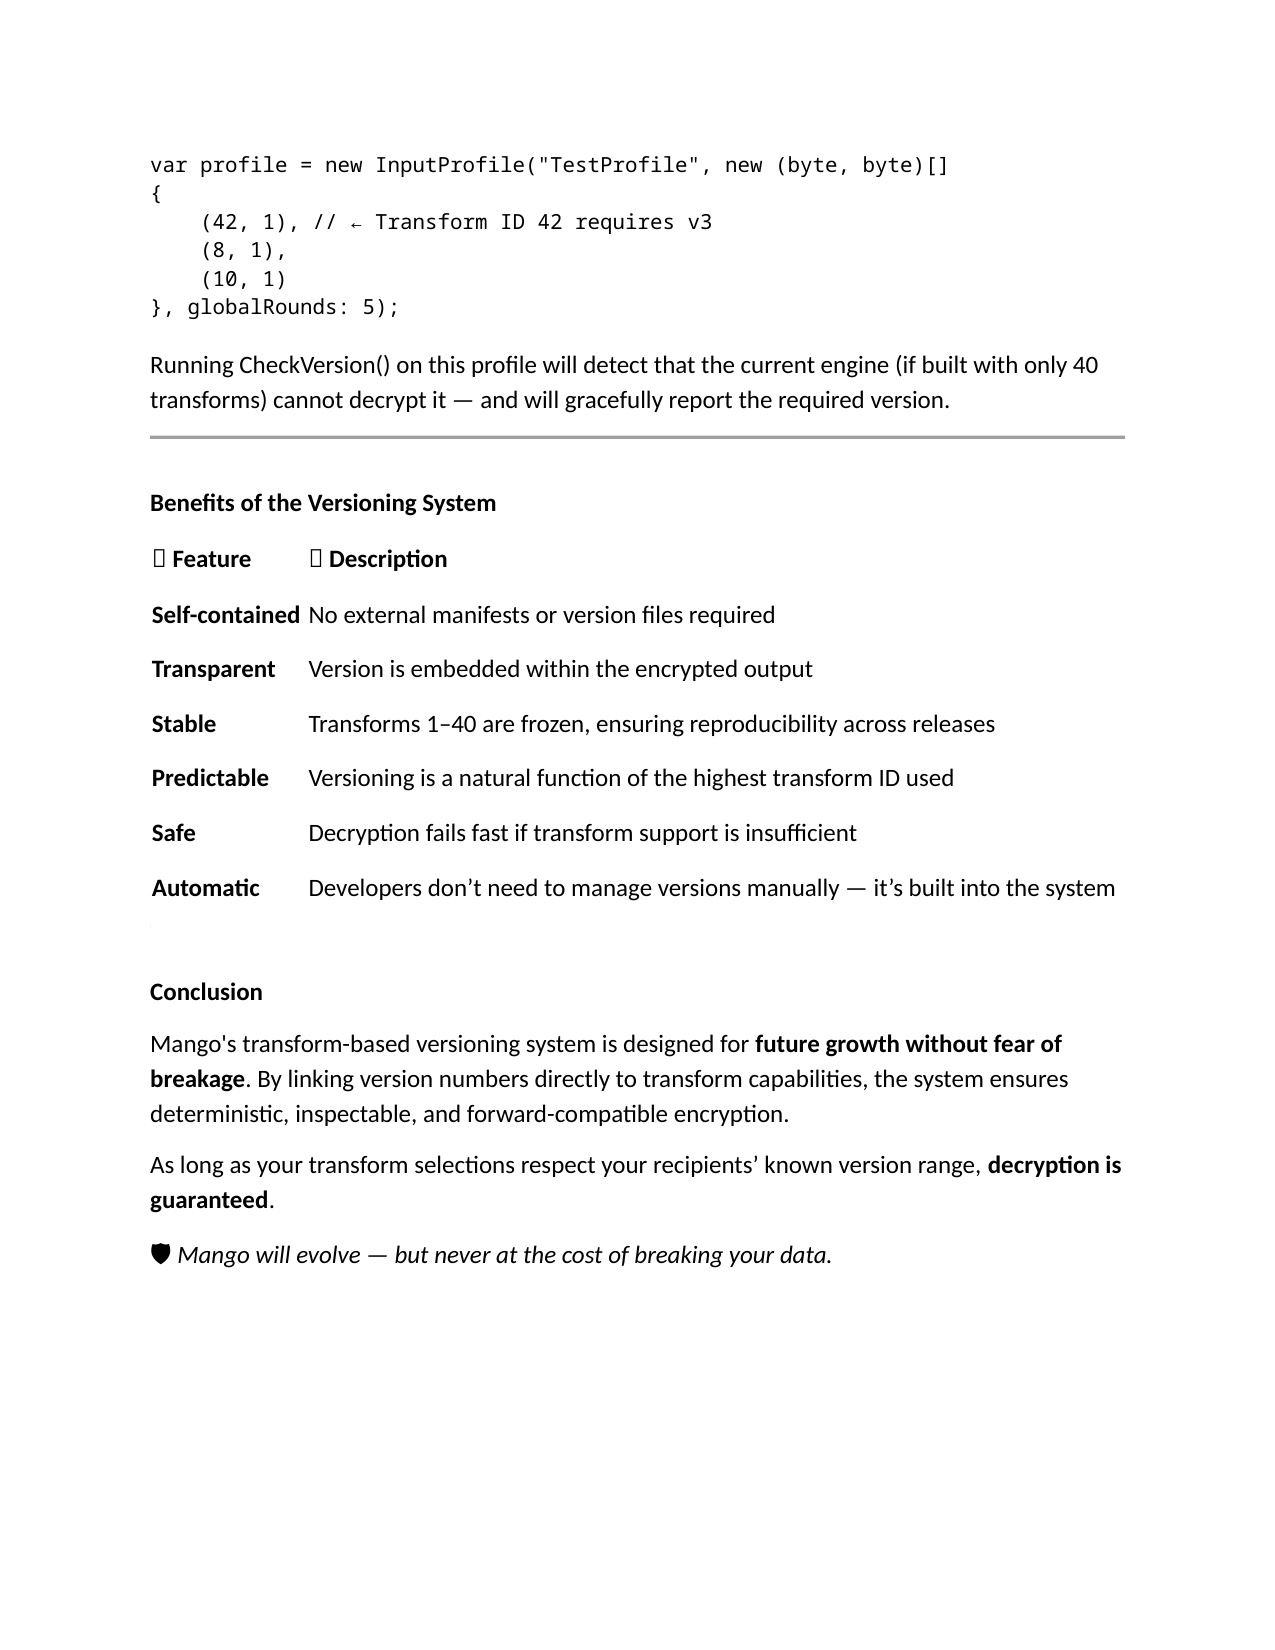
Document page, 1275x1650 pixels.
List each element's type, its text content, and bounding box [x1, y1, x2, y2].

table_cell Safe [150, 816, 307, 870]
table_cell Developers don’t need to manage versions manually — it’s built into the system [307, 870, 1123, 925]
table_cell Transforms 1–40 are frozen, ensuring reproducibility across releases [307, 706, 1123, 761]
table_cell Automatic [150, 870, 307, 925]
text Conclusion [150, 976, 1125, 1007]
table_cell Stable [150, 706, 307, 761]
text var profile = new InputProfile("TestProfile", new (byte, byte)[] [150, 150, 1125, 178]
text 🛡️ Mango will evolve — but never at the cost of breaking your data. [150, 1236, 1125, 1270]
text (42, 1), // ← Transform ID 42 requires v3 [150, 207, 1125, 235]
text { [150, 178, 1125, 207]
text As long as your transform selections respect your recipients’ known version range, decryption is guaranteed. [150, 1150, 1125, 1215]
text }, globalRounds: 5); [150, 292, 1125, 321]
table_cell Predictable [150, 761, 307, 816]
text Running CheckVersion() on this profile will detect that the current engine (if built with only 40 transforms) cannot decrypt it — and will gracefully report the required version. [150, 349, 1125, 414]
table_header 💬 Description [307, 539, 1123, 597]
table_cell Version is embedded within the encrypted output [307, 652, 1123, 706]
table_cell Versioning is a natural function of the highest transform ID used [307, 761, 1123, 816]
text Benefits of the Versioning System [150, 487, 1125, 518]
table_cell Transparent [150, 652, 307, 706]
text Mango's transform-based versioning system is designed for future growth without fear of breakage. By linking version numbers directly to transform capabilities, the system ensures deterministic, inspectable, and forward-compatible encryption. [150, 1028, 1125, 1128]
table_cell Self-contained [150, 597, 307, 652]
table_cell No external manifests or version files required [307, 597, 1123, 652]
text (8, 1), [150, 235, 1125, 264]
text (10, 1) [150, 264, 1125, 292]
table_header ✅ Feature [150, 539, 307, 597]
table_cell Decryption fails fast if transform support is insufficient [307, 816, 1123, 870]
